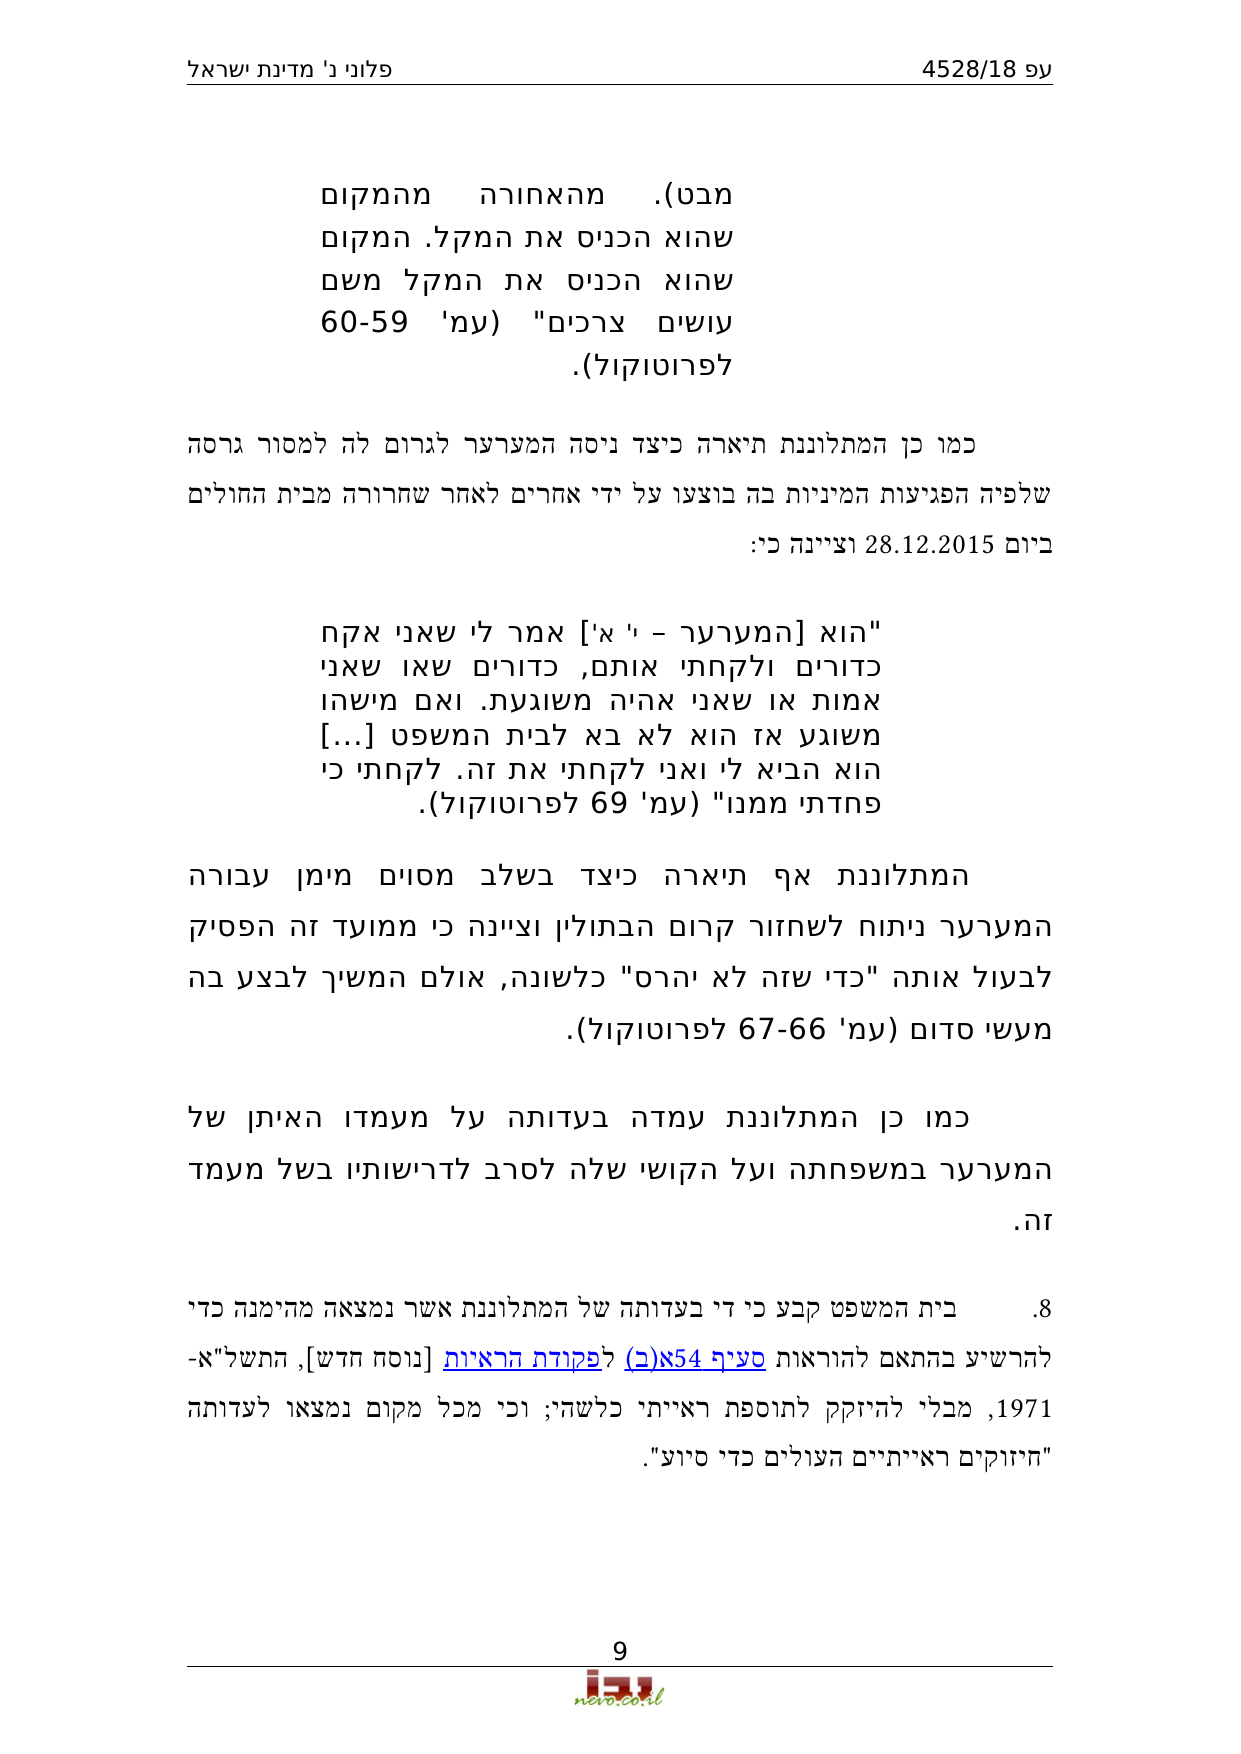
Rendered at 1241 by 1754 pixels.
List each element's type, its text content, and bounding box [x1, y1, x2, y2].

text "הוא [המערער – י' א'] אמר לי שאני אקח כדורים ולקחתי אותם, כדורים שאו שאני אמות או שאני אהיה משוגעת. ואם מישהו משוגע אז הוא לא בא לבית המשפט [...] הוא הביא לי ואני לקחתי את זה. לקחתי כי פחדתי ממנו" (עמ' 69 לפרוטוקול). [320, 615, 882, 820]
list כמו כן המתלוננת תיארה כיצד ניסה המערער לגרום לה למסור גרסה שלפיה הפגיעות המיניות בה בוצעו על ידי אחרים לאחר שחרורה מבית החולים ביום 28.12.2015 וציינה כי: [187, 428, 1053, 561]
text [320, 177, 881, 382]
text המתלוננת אף תיארה כיצד בשלב מסוים מימן עבורה המערער ניתוח לשחזור קרום הבתולין וציינה כי ממועד זה הפסיק לבעול אותה "כדי שזה לא יהרס" כלשונה, אולם המשיך לבצע בה מעשי סדום (עמ' 67-66 לפרוטוקול). [187, 858, 1053, 1046]
picture [574, 1669, 666, 1707]
list בית המשפט קבע כי די בעדותה של המתלוננת אשר נמצאה מהימנה כדי להרשיע בהתאם להוראות סעיף 54א(ב) לפקודת הראיות [נוסח חדש], התשל"א-1971, מבלי להיזקק לתוספת ראייתי כלשהי; וכי מכל מקום נמצאו לעדותה "חיזוקים ראייתיים העולים כדי סיוע". [187, 1291, 1053, 1474]
text כמו כן המתלוננת עמדה בעדותה על מעמדו האיתן של המערער במשפחתה ועל הקושי שלה לסרב לדרישותיו בשל מעמד זה. [187, 1101, 1053, 1237]
